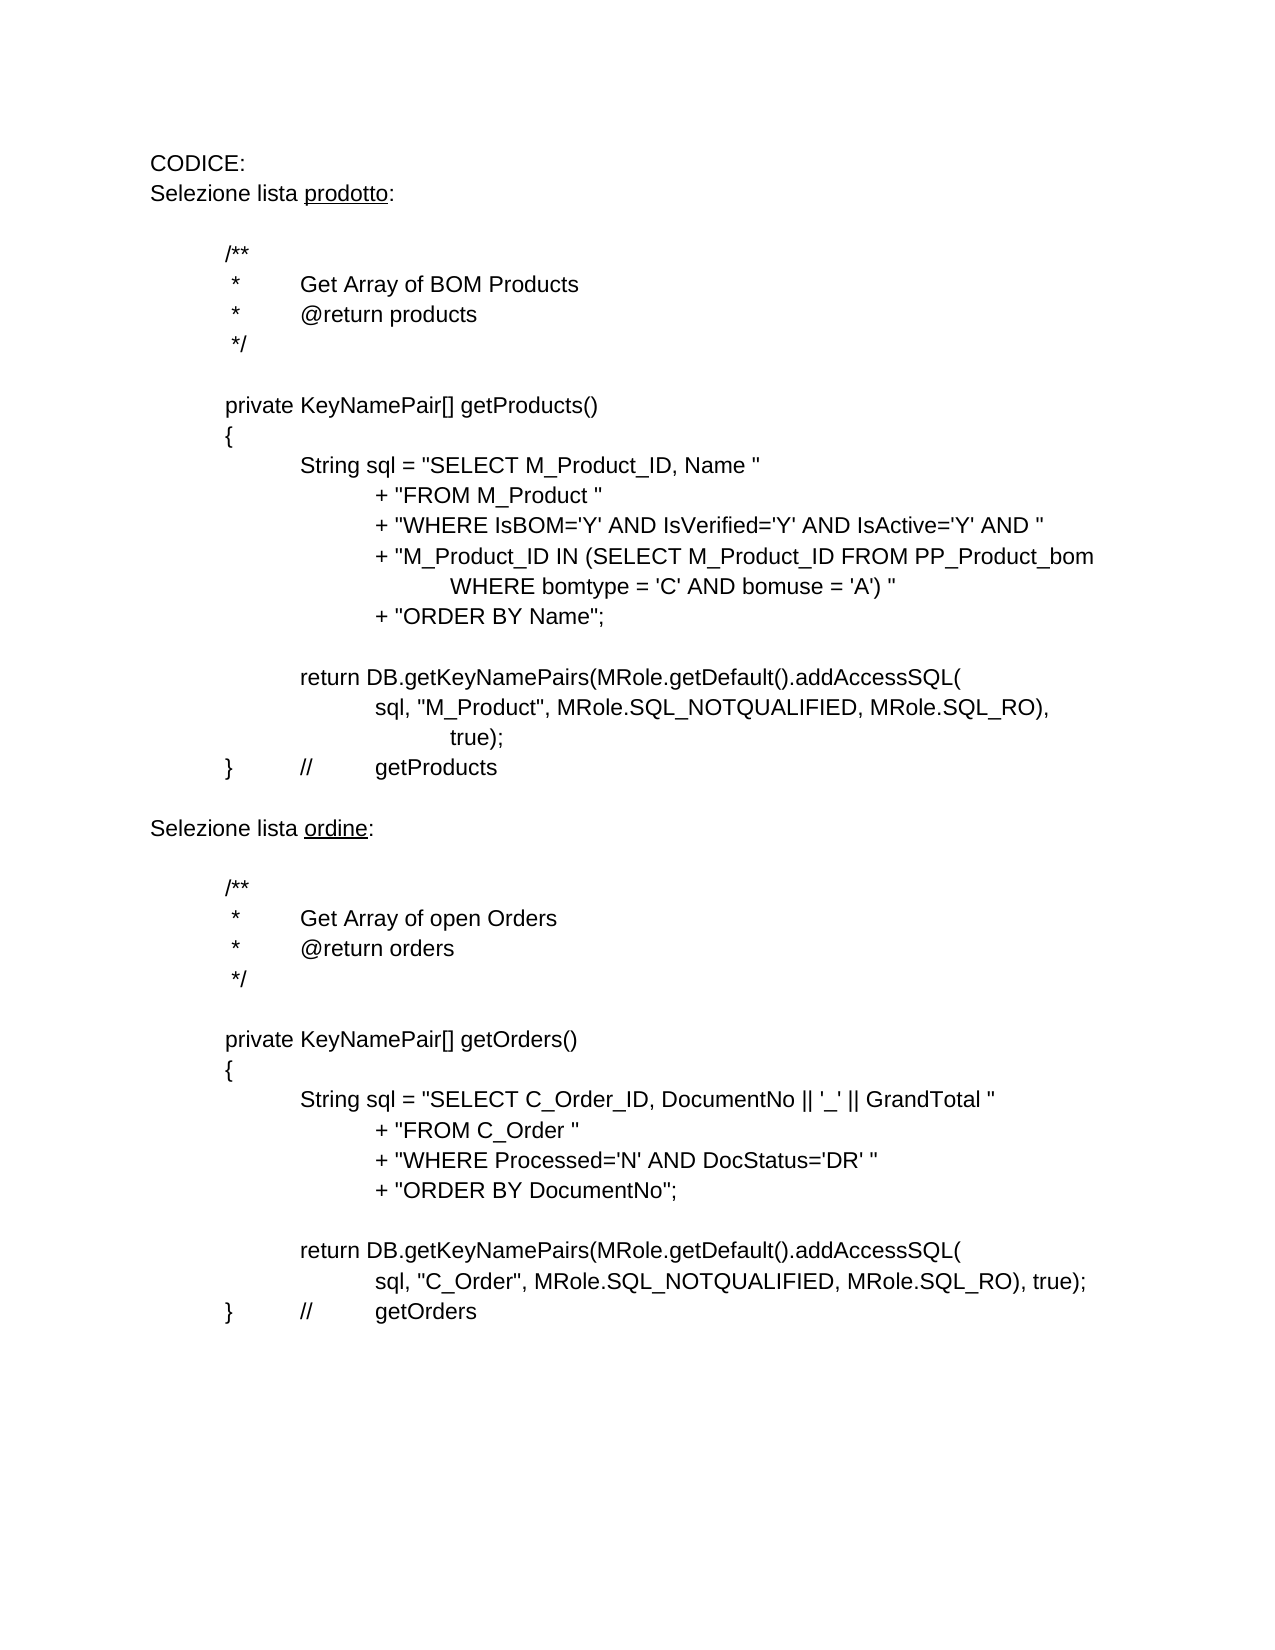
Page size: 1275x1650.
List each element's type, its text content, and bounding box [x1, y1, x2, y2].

text Selezione lista prodotto: [150, 180, 1125, 207]
text + "FROM M_Product " [150, 482, 1125, 509]
text true); [375, 724, 1125, 750]
text + "M_Product_ID IN (SELECT M_Product_ID FROM PP_Product_bom [150, 543, 1125, 569]
text { [150, 1056, 1125, 1083]
text private KeyNamePair[] getOrders() [150, 1026, 1125, 1052]
text } // getOrders [150, 1298, 1125, 1324]
text return DB.getKeyNamePairs(MRole.getDefault().addAccessSQL( [150, 663, 1125, 690]
text } // getProducts [150, 754, 1125, 781]
text + "ORDER BY DocumentNo"; [150, 1177, 1125, 1203]
text Selezione lista ordine: [150, 814, 1125, 841]
text + "FROM C_Order " [150, 1117, 1125, 1143]
text + "WHERE IsBOM='Y' AND IsVerified='Y' AND IsActive='Y' AND " [150, 512, 1125, 539]
text WHERE bomtype = 'C' AND bomuse = 'A') " [375, 573, 1125, 599]
text + "ORDER BY Name"; [150, 603, 1125, 629]
text return DB.getKeyNamePairs(MRole.getDefault().addAccessSQL( [150, 1237, 1125, 1264]
text */ [150, 966, 1125, 992]
text * @return orders [150, 935, 1125, 962]
text private KeyNamePair[] getProducts() [150, 392, 1125, 418]
text CODICE: [150, 150, 1125, 176]
text * Get Array of BOM Products [150, 271, 1125, 297]
text /** [150, 875, 1125, 901]
text + "WHERE Processed='N' AND DocStatus='DR' " [150, 1147, 1125, 1173]
text { [150, 422, 1125, 448]
text String sql = "SELECT C_Order_ID, DocumentNo || '_' || GrandTotal " [150, 1086, 1125, 1113]
text * Get Array of open Orders [150, 905, 1125, 932]
text * @return products [150, 301, 1125, 327]
text /** [150, 241, 1125, 267]
text */ [150, 331, 1125, 358]
text sql, "C_Order", MRole.SQL_NOTQUALIFIED, MRole.SQL_RO), true); [150, 1268, 1125, 1294]
text sql, "M_Product", MRole.SQL_NOTQUALIFIED, MRole.SQL_RO), [150, 694, 1125, 720]
text String sql = "SELECT M_Product_ID, Name " [150, 452, 1125, 478]
